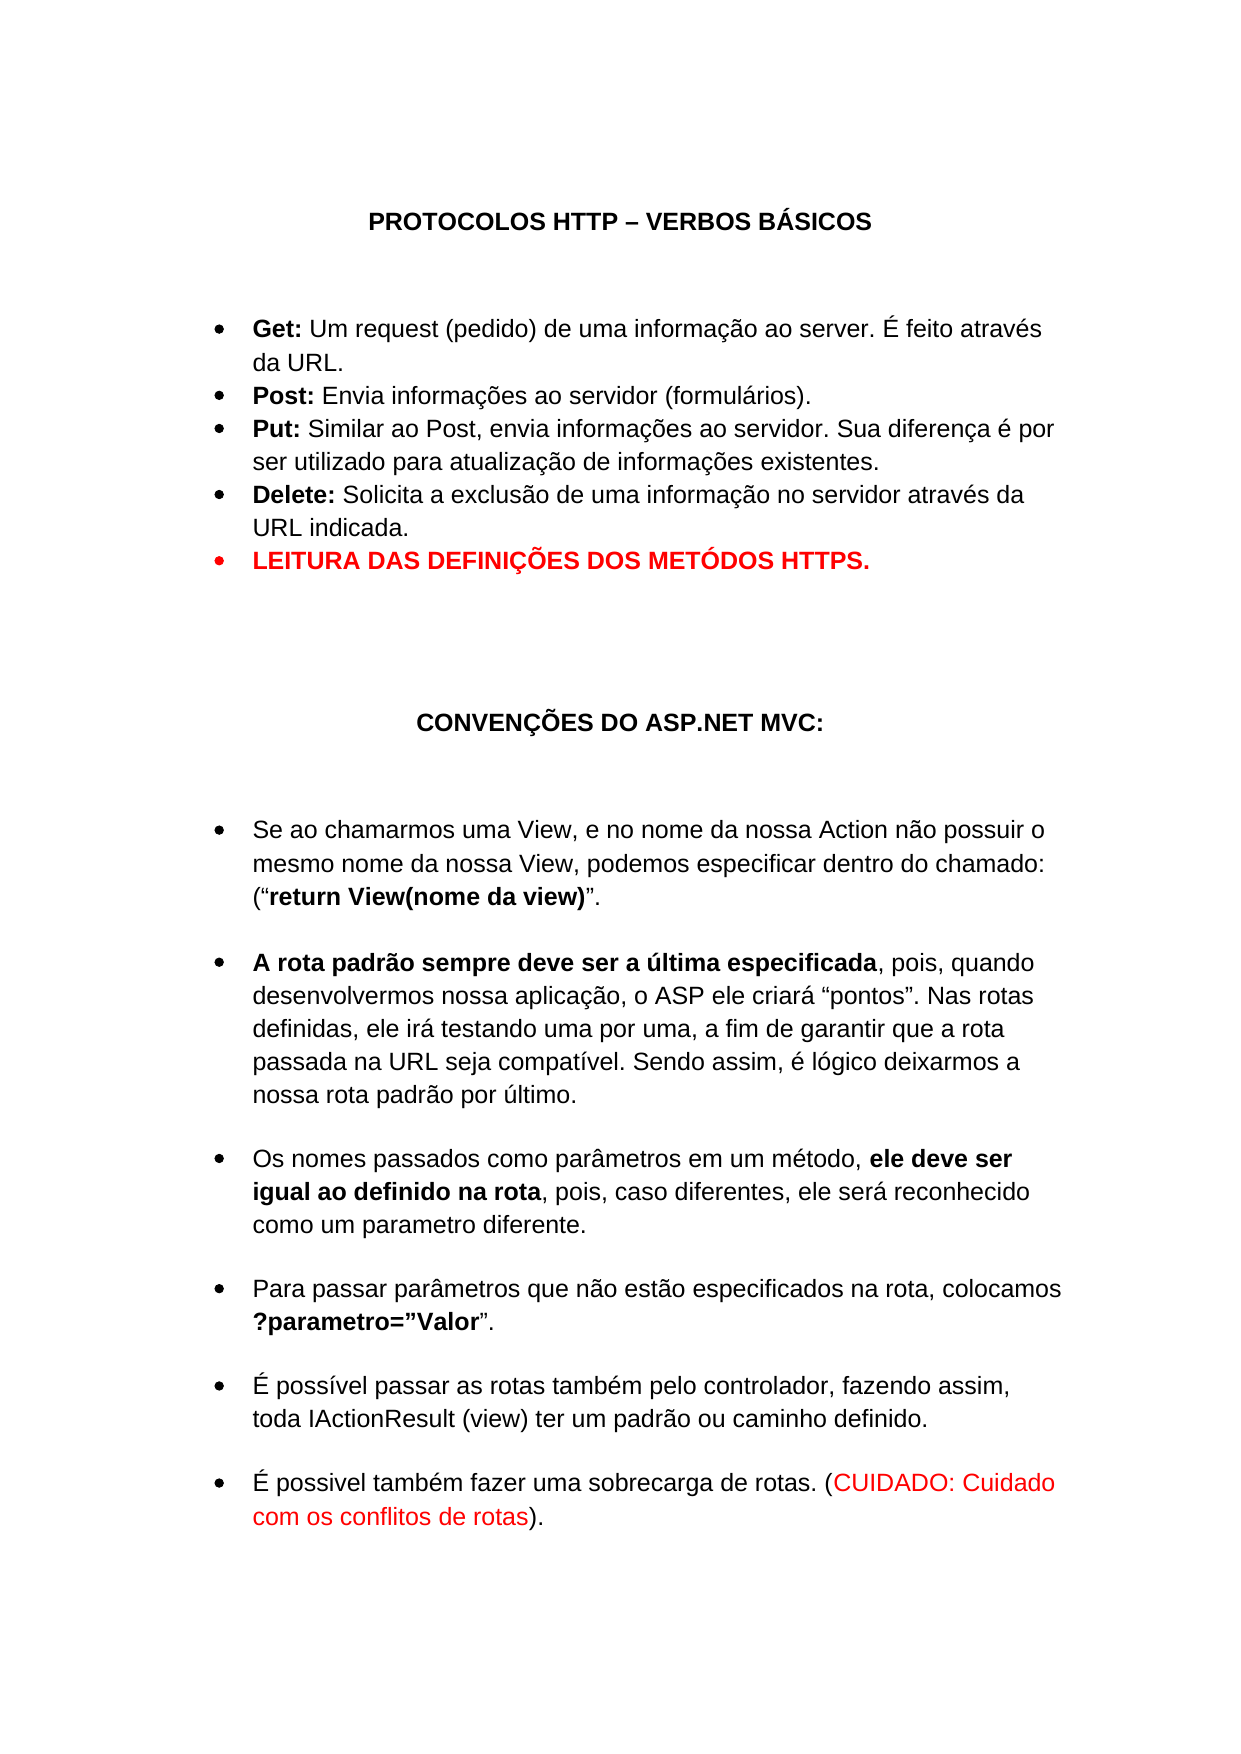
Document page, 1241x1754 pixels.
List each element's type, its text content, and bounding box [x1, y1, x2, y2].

list Delete: Solicita a exclusão de uma informação no servidor através da URL indicada. [215, 480, 1063, 542]
list A rota padrão sempre deve ser a última especificada, pois, quando desenvolvermos nossa aplicação, o ASP ele criará “pontos”. Nas rotas definidas, ele irá testando uma por uma, a fim de garantir que a rota passada na URL seja compatível. Sendo assim, é lógico deixarmos a nossa rota padrão por último. [215, 948, 1063, 1108]
list Post: Envia informações ao servidor (formulários). [215, 381, 1063, 409]
list LEITURA DAS DEFINIÇÕES DOS METÓDOS HTTPS. [215, 546, 1063, 575]
list É possivel também fazer uma sobrecarga de rotas. (CUIDADO: Cuidado com os conflitos de rotas). [215, 1468, 1063, 1530]
list Put: Similar ao Post, envia informações ao servidor. Sua diferença é por ser utilizado para atualização de informações existentes. [215, 414, 1063, 476]
list Para passar parâmetros que não estão especificados na rota, colocamos ?parametro=”Valor”. [215, 1274, 1063, 1336]
list Get: Um request (pedido) de uma informação ao server. É feito através da URL. [215, 314, 1063, 376]
text CONVENÇÕES DO ASP.NET MVC: [177, 708, 1063, 736]
list Se ao chamarmos uma View, e no nome da nossa Action não possuir o mesmo nome da nossa View, podemos especificar dentro do chamado: (“return View(nome da view)”. [215, 815, 1063, 910]
text PROTOCOLOS HTTP – VERBOS BÁSICOS [177, 207, 1063, 236]
list Os nomes passados como parâmetros em um método, ele deve ser igual ao definido na rota, pois, caso diferentes, ele será reconhecido como um parametro diferente. [215, 1144, 1063, 1239]
list É possível passar as rotas também pelo controlador, fazendo assim, toda IActionResult (view) ter um padrão ou caminho definido. [215, 1371, 1063, 1433]
